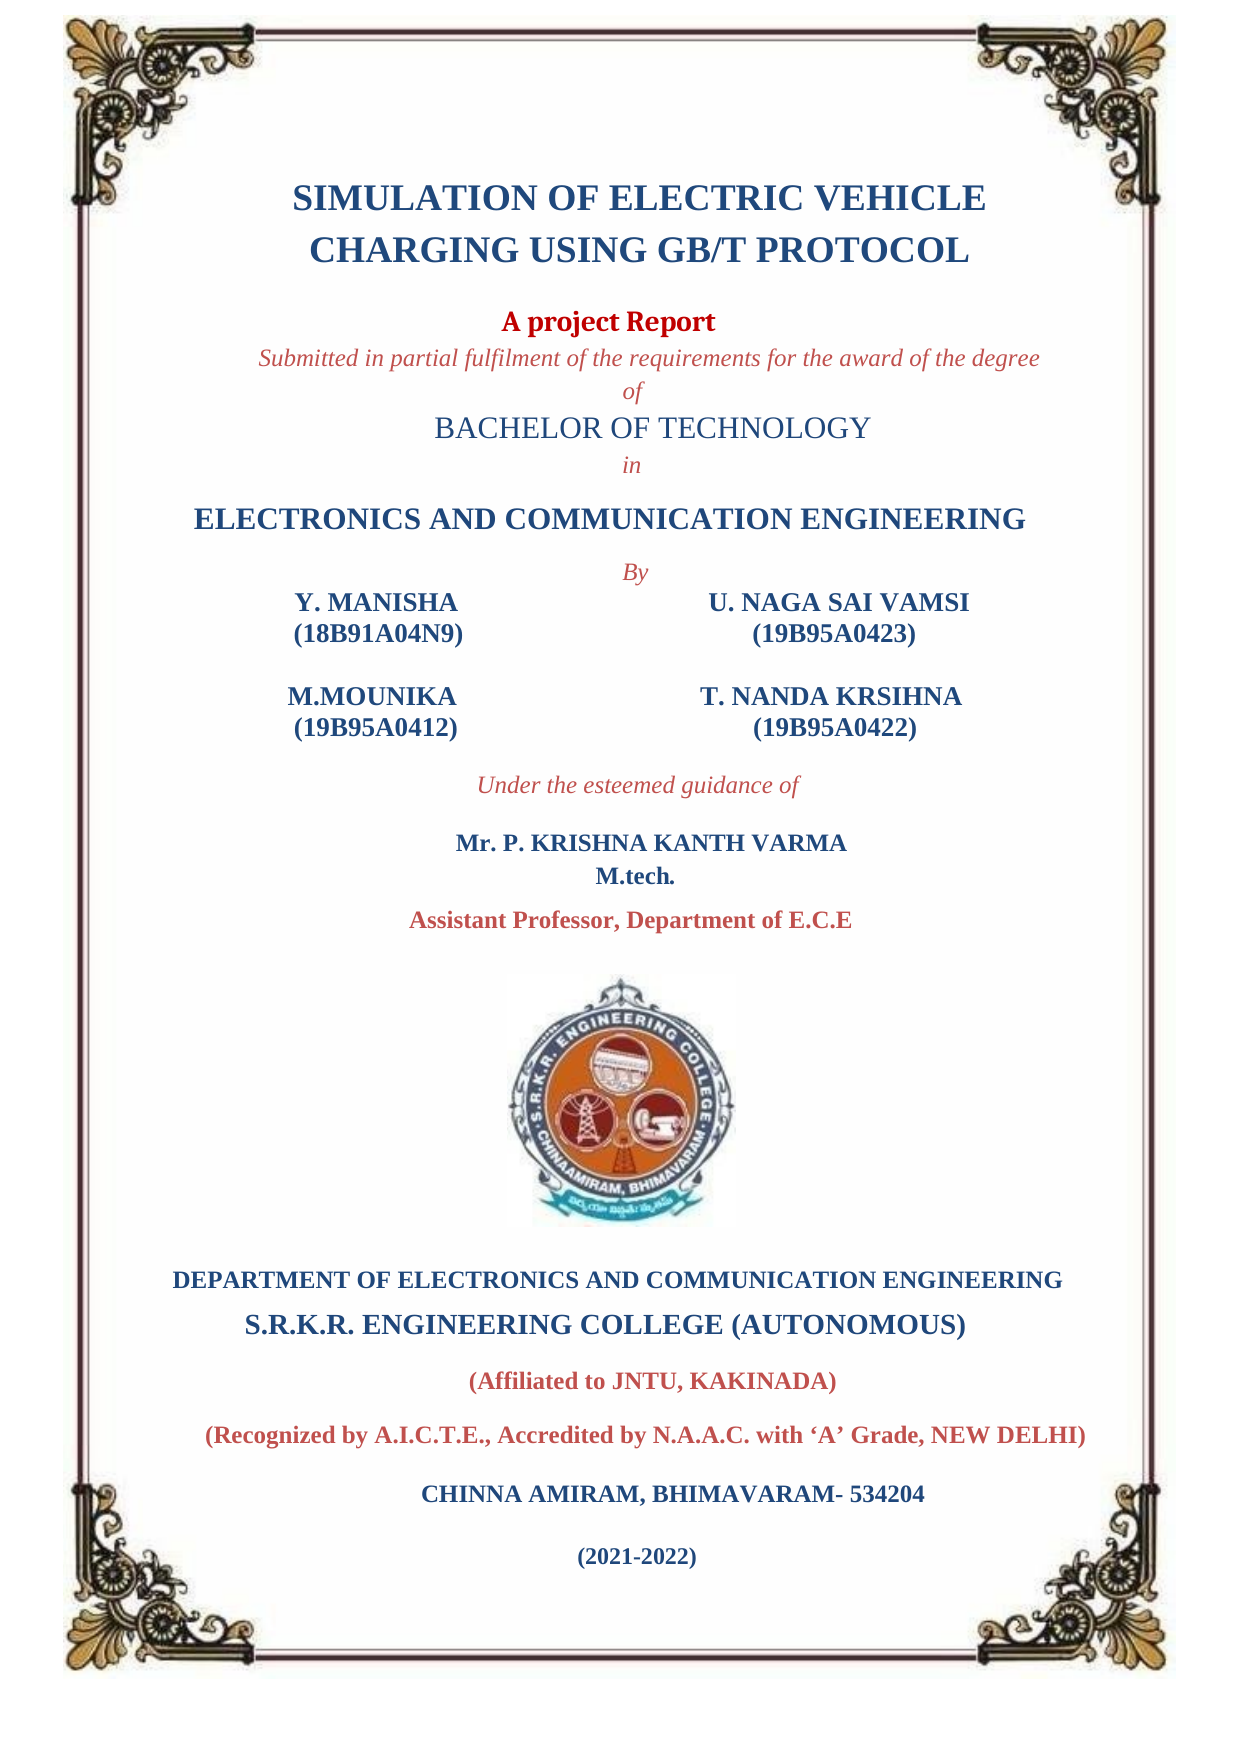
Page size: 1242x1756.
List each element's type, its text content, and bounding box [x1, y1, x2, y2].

text (Recognized by A.I.C.T.E., Accredited by N.A.A.C. with ‘A’ Grade, NEW DELHI) [205, 1420, 1133, 1448]
subtitle Mr. P. KRISHNA KANTH VARMA [192, 828, 1111, 857]
text of [192, 376, 1075, 405]
text BACHELOR OF TECHNOLOGY [434, 410, 1133, 446]
text S.R.K.R. ENGINEERING COLLEGE (AUTONOMOUS) [244, 1307, 1133, 1340]
text DEPARTMENT OF ELECTRONICS AND COMMUNICATION ENGINEERING [172, 1265, 1133, 1294]
text Y. MANISHA U. NAGA SAI VAMSI (18B91A04N9) (19B95A0423) [240, 586, 977, 648]
text SIMULATION OF ELECTRIC VEHICLE [146, 176, 1133, 219]
text Assistant Professor, Department of E.C.E [192, 905, 1070, 934]
text Under the esteemed guidance of [192, 771, 1086, 799]
text (Affiliated to JNTU, KAKINADA) [192, 1366, 1114, 1394]
text Submitted in partial fulfilment of the requirements for the award of the degree [208, 343, 1133, 372]
text CHINNA AMIRAM, BHIMAVARAM- 534204 [421, 1479, 1133, 1508]
text M.MOUNIKA T. NANDA KRSIHNA (19B95A0412) (19B95A0422) [240, 679, 1004, 742]
text CHARGING USING GB/T PROTOCOL [146, 228, 1133, 271]
text M.tech. [192, 861, 1082, 890]
text By [622, 557, 1133, 586]
text A project Report [189, 305, 1028, 338]
picture [63, 15, 1176, 1679]
text ELECTRONICS AND COMMUNICATION ENGINEERING [192, 500, 1028, 536]
text (2021-2022) [192, 1542, 1082, 1570]
text in [192, 450, 1074, 479]
